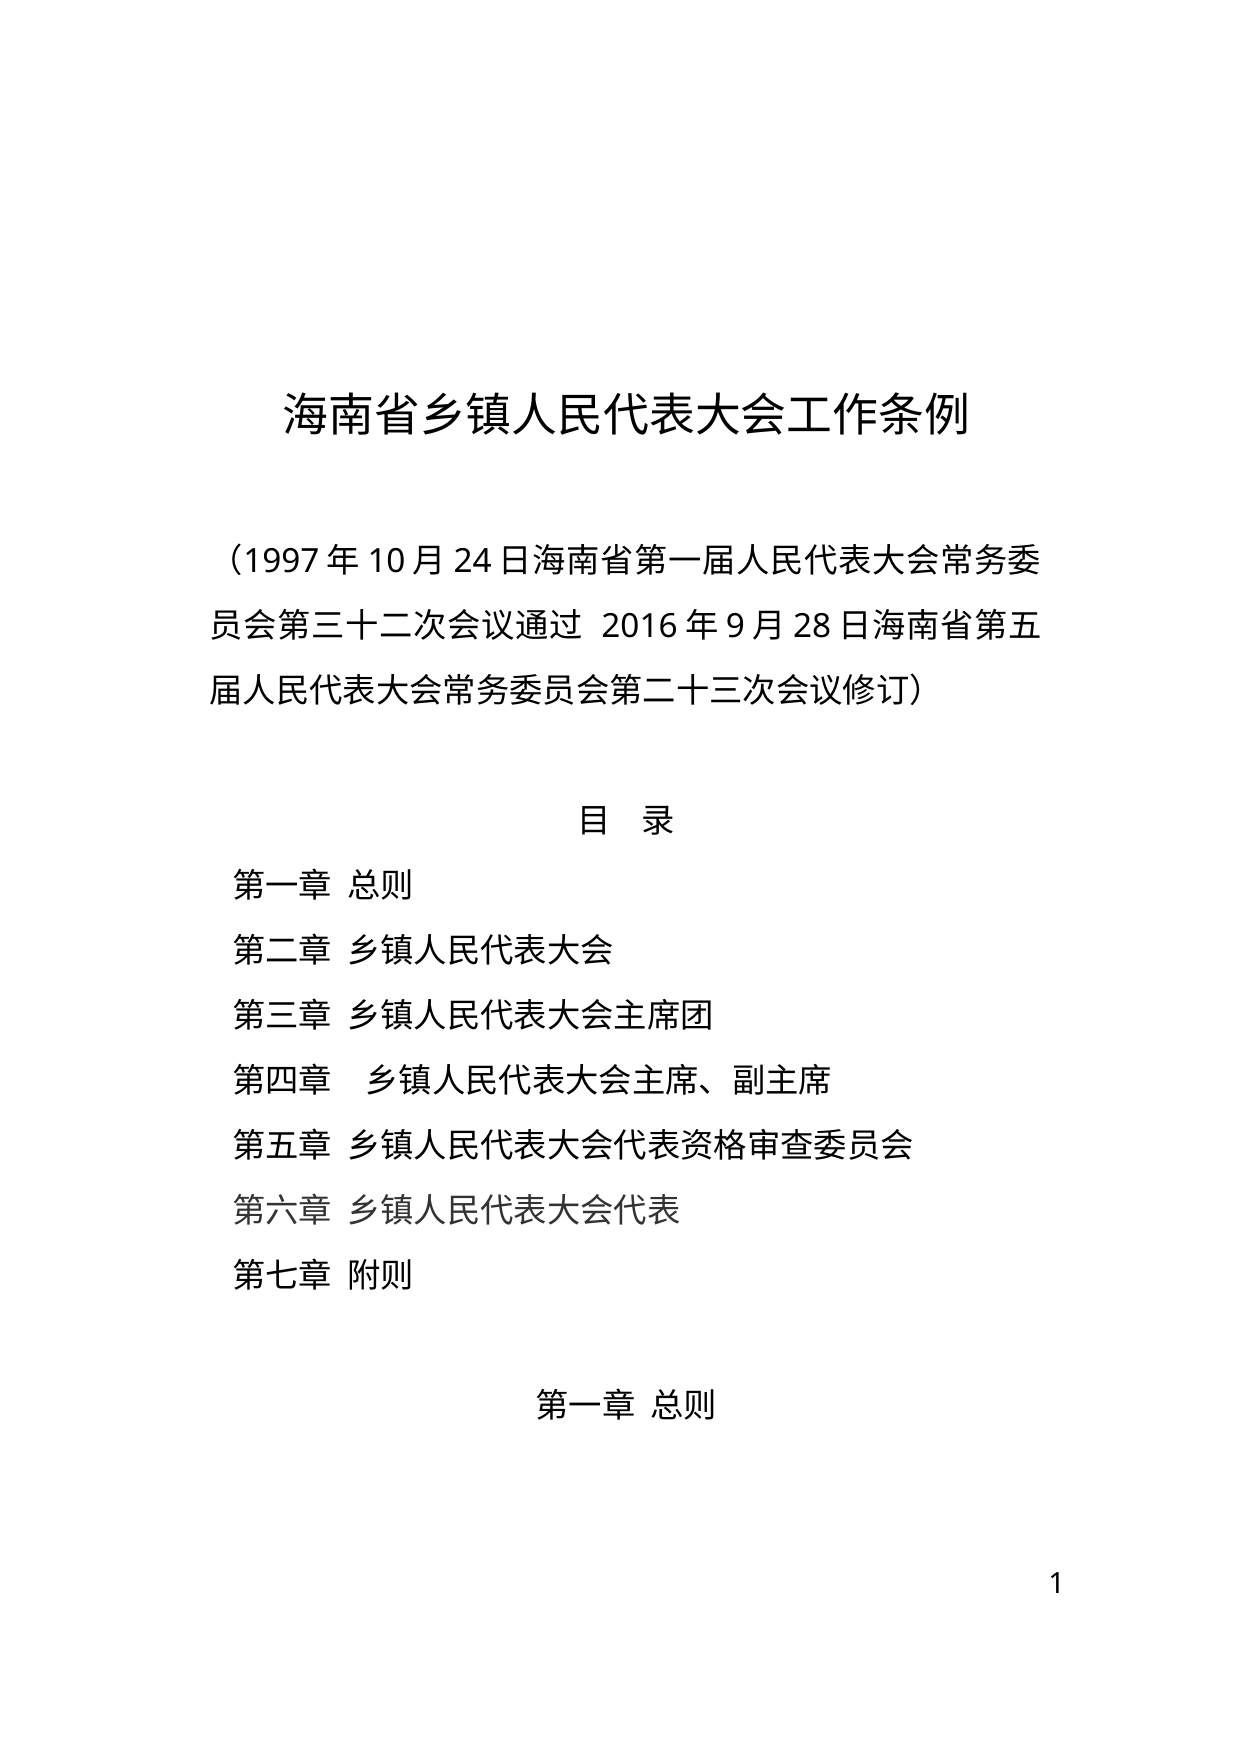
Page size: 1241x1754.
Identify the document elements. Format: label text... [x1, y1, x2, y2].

text 第五章 乡镇人民代表大会代表资格审查委员会 [165, 1110, 1087, 1175]
text （1997年10月24日海南省第一届人民代表大会常务委员会第三十二次会议通过 2016年9月28日海南省第五届人民代表大会常务委员会第二十三次会议修订） [209, 525, 1043, 720]
text 第一章 总则 [165, 1370, 1087, 1435]
text 目 录 [165, 785, 1087, 850]
text 第二章 乡镇人民代表大会 [165, 915, 1087, 980]
text 第四章 乡镇人民代表大会主席、副主席 [165, 1045, 1087, 1110]
text 第七章 附则 [165, 1240, 1087, 1305]
text 第三章 乡镇人民代表大会主席团 [165, 980, 1087, 1045]
text 第六章 乡镇人民代表大会代表 [165, 1175, 1087, 1240]
text 海南省乡镇人民代表大会工作条例 [165, 363, 1087, 460]
text 第一章 总则 [165, 850, 1087, 915]
